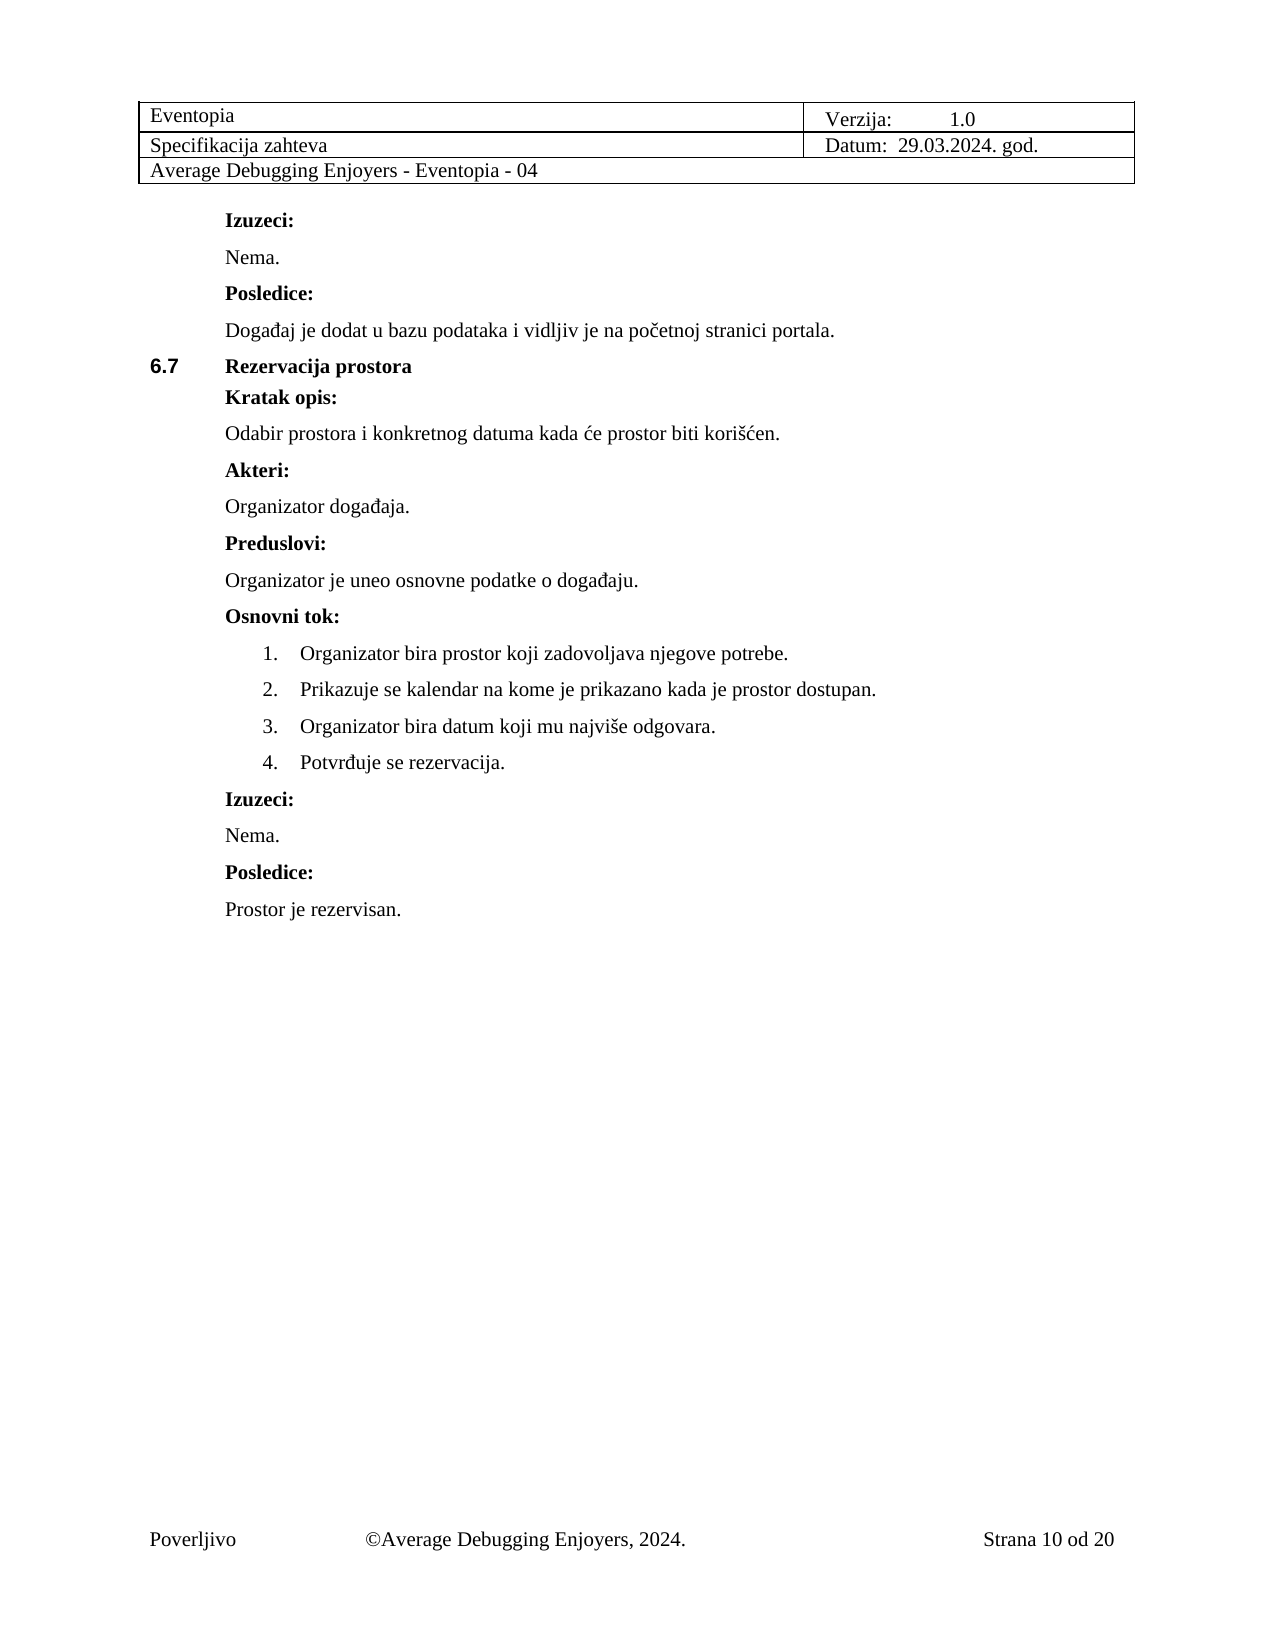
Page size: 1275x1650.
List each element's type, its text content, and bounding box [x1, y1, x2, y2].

subtitle Rezervacija prostora [150, 354, 1125, 378]
text Organizator je uneo osnovne podatke o događaju. [225, 567, 1125, 592]
text Nema. [225, 823, 1125, 847]
text Nema. [225, 244, 1125, 269]
list Potvrđuje se rezervacija. [262, 750, 1125, 774]
text Posledice: [225, 860, 1125, 884]
text Posledice: [150, 281, 1125, 305]
text Akteri: [225, 458, 1125, 482]
text Izuzeci: [225, 208, 1125, 232]
list Prikazuje se kalendar na kome je prikazano kada je prostor dostupan. [262, 677, 1125, 701]
list Organizator bira prostor koji zadovoljava njegove potrebe. [262, 641, 1125, 665]
list Organizator bira datum koji mu najviše odgovara. [262, 714, 1125, 738]
text Događaj je dodat u bazu podataka i vidljiv je na početnoj stranici portala. [150, 318, 1125, 342]
text Kratak opis: [225, 385, 1125, 409]
text Osnovni tok: [225, 604, 1125, 628]
text Preduslovi: [225, 531, 1125, 555]
text Prostor je rezervisan. [225, 897, 1125, 921]
text Izuzeci: [225, 787, 1125, 811]
text Odabir prostora i konkretnog datuma kada će prostor biti korišćen. [225, 421, 1125, 445]
text Organizator događaja. [225, 494, 1125, 518]
